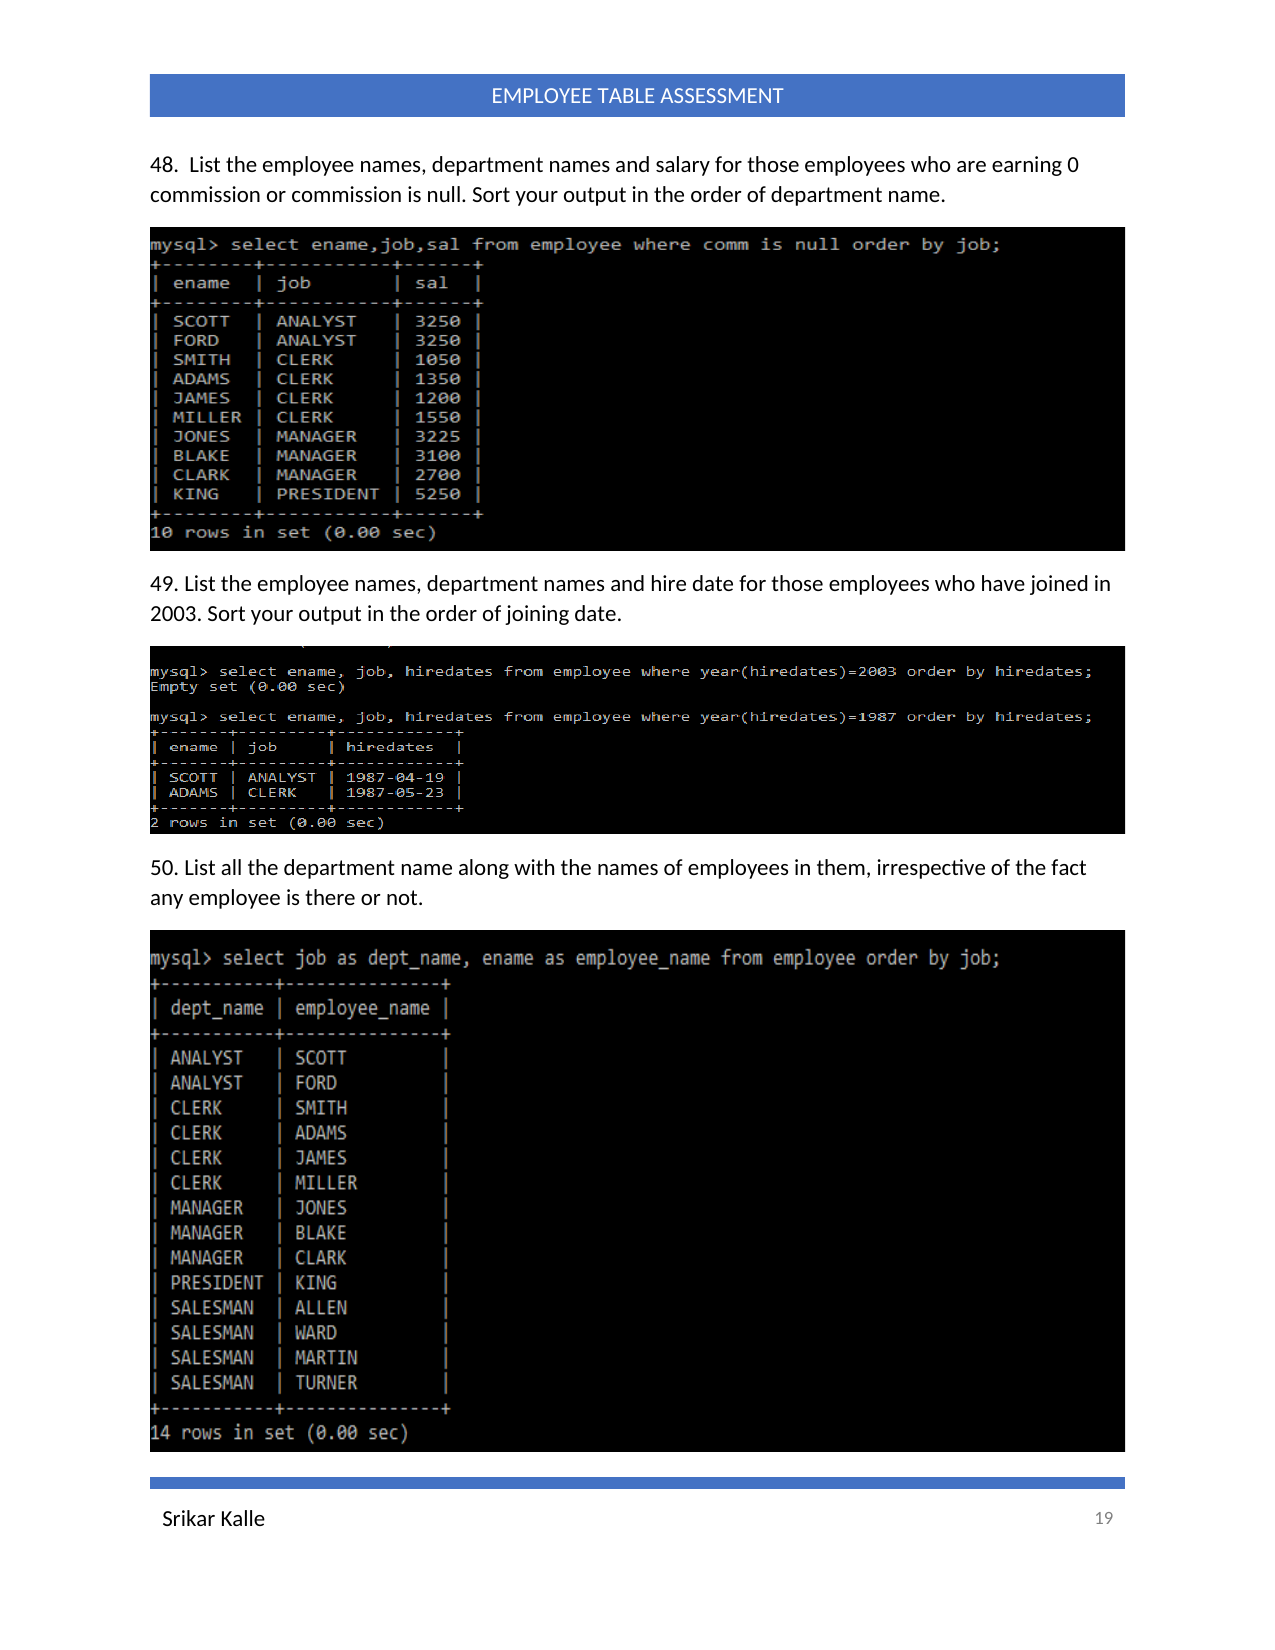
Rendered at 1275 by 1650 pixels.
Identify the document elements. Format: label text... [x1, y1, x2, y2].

picture [150, 930, 1125, 1452]
text 50. List all the department name along with the names of employees in them, irrespective of the fact any employee is there or not. [150, 853, 1125, 911]
text 49. List the employee names, department names and hire date for those employees who have joined in 2003. Sort your output in the order of joining date. [150, 569, 1125, 628]
picture [150, 227, 1125, 551]
picture [150, 646, 1125, 834]
text 48. List the employee names, department names and salary for those employees who are earning 0 commission or commission is null. Sort your output in the order of department name. [150, 150, 1125, 208]
